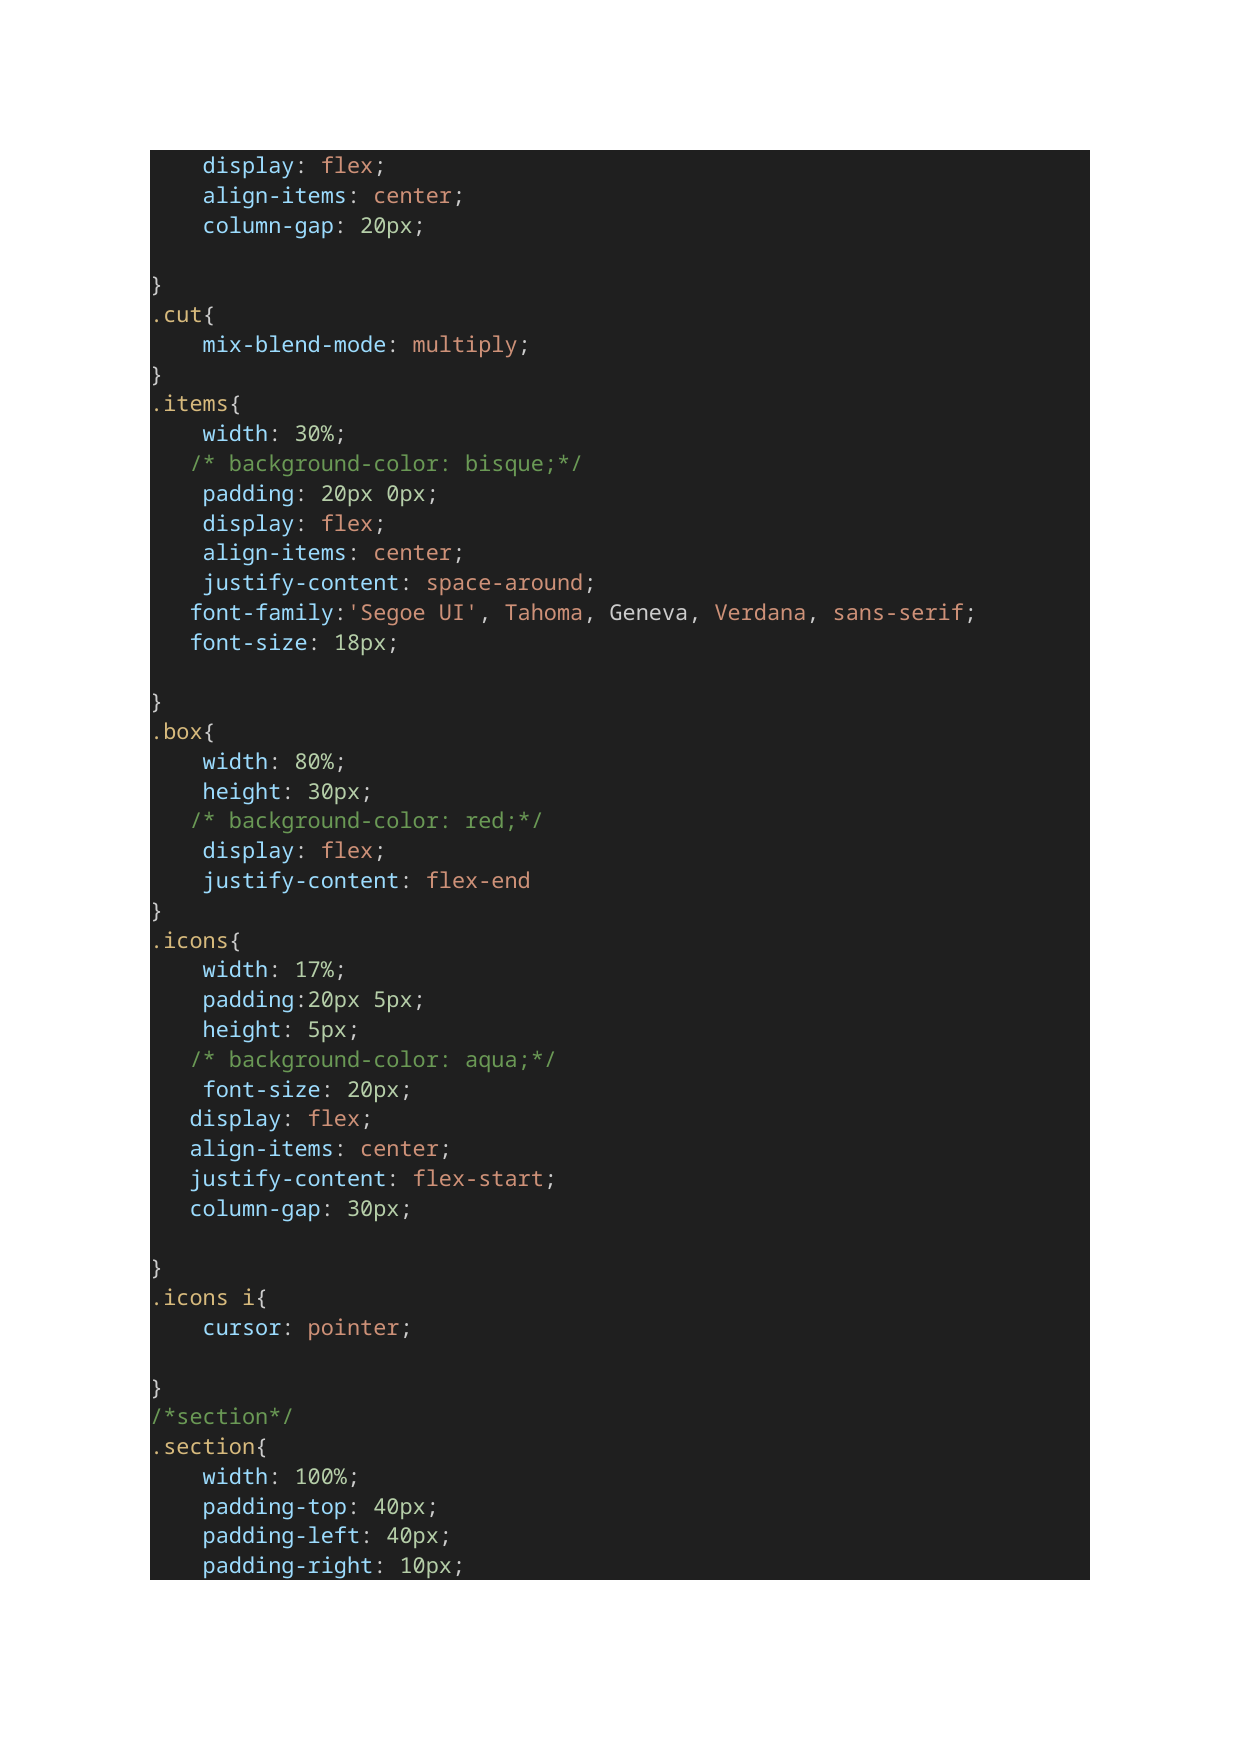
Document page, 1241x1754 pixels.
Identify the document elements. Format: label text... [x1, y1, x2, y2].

text justify-content: flex-start; [150, 1163, 1090, 1193]
text /*section*/ [150, 1401, 1090, 1431]
text .icons{ [150, 924, 1090, 954]
text font-size: 20px; [150, 1073, 1090, 1103]
text justify-content: flex-end [150, 865, 1090, 895]
text height: 5px; [150, 1014, 1090, 1044]
text mix-blend-mode: multiply; [150, 329, 1090, 358]
text /* background-color: red;*/ [150, 805, 1090, 835]
text .box{ [150, 716, 1090, 746]
text width: 80%; [150, 746, 1090, 776]
text .cut{ [150, 299, 1090, 329]
text .items{ [150, 388, 1090, 418]
text } [150, 269, 1090, 299]
text padding-left: 40px; [150, 1520, 1090, 1550]
text } [150, 1371, 1090, 1401]
text } [150, 358, 1090, 388]
text /* background-color: bisque;*/ [150, 448, 1090, 478]
text align-items: center; [150, 537, 1090, 567]
text display: flex; [150, 835, 1090, 865]
text padding: 20px 0px; [150, 478, 1090, 507]
text height: 30px; [150, 776, 1090, 805]
text font-size: 18px; [150, 627, 1090, 656]
text /* background-color: aqua;*/ [150, 1044, 1090, 1073]
text padding:20px 5px; [150, 984, 1090, 1014]
text column-gap: 20px; [150, 209, 1090, 239]
text column-gap: 30px; [150, 1193, 1090, 1222]
text display: flex; [150, 150, 1090, 180]
text justify-content: space-around; [150, 567, 1090, 597]
text width: 100%; [150, 1461, 1090, 1491]
text align-items: center; [150, 1133, 1090, 1163]
text padding-right: 10px; [150, 1550, 1090, 1580]
text width: 30%; [150, 418, 1090, 448]
text cursor: pointer; [150, 1312, 1090, 1342]
text display: flex; [150, 507, 1090, 537]
text .icons i{ [150, 1282, 1090, 1312]
text } [150, 895, 1090, 924]
text width: 17%; [150, 954, 1090, 984]
text align-items: center; [150, 180, 1090, 209]
text } [150, 1252, 1090, 1282]
text } [150, 686, 1090, 716]
text .section{ [150, 1431, 1090, 1461]
text display: flex; [150, 1103, 1090, 1133]
text font-family:'Segoe UI', Tahoma, Geneva, Verdana, sans-serif; [150, 597, 1090, 627]
text padding-top: 40px; [150, 1491, 1090, 1520]
